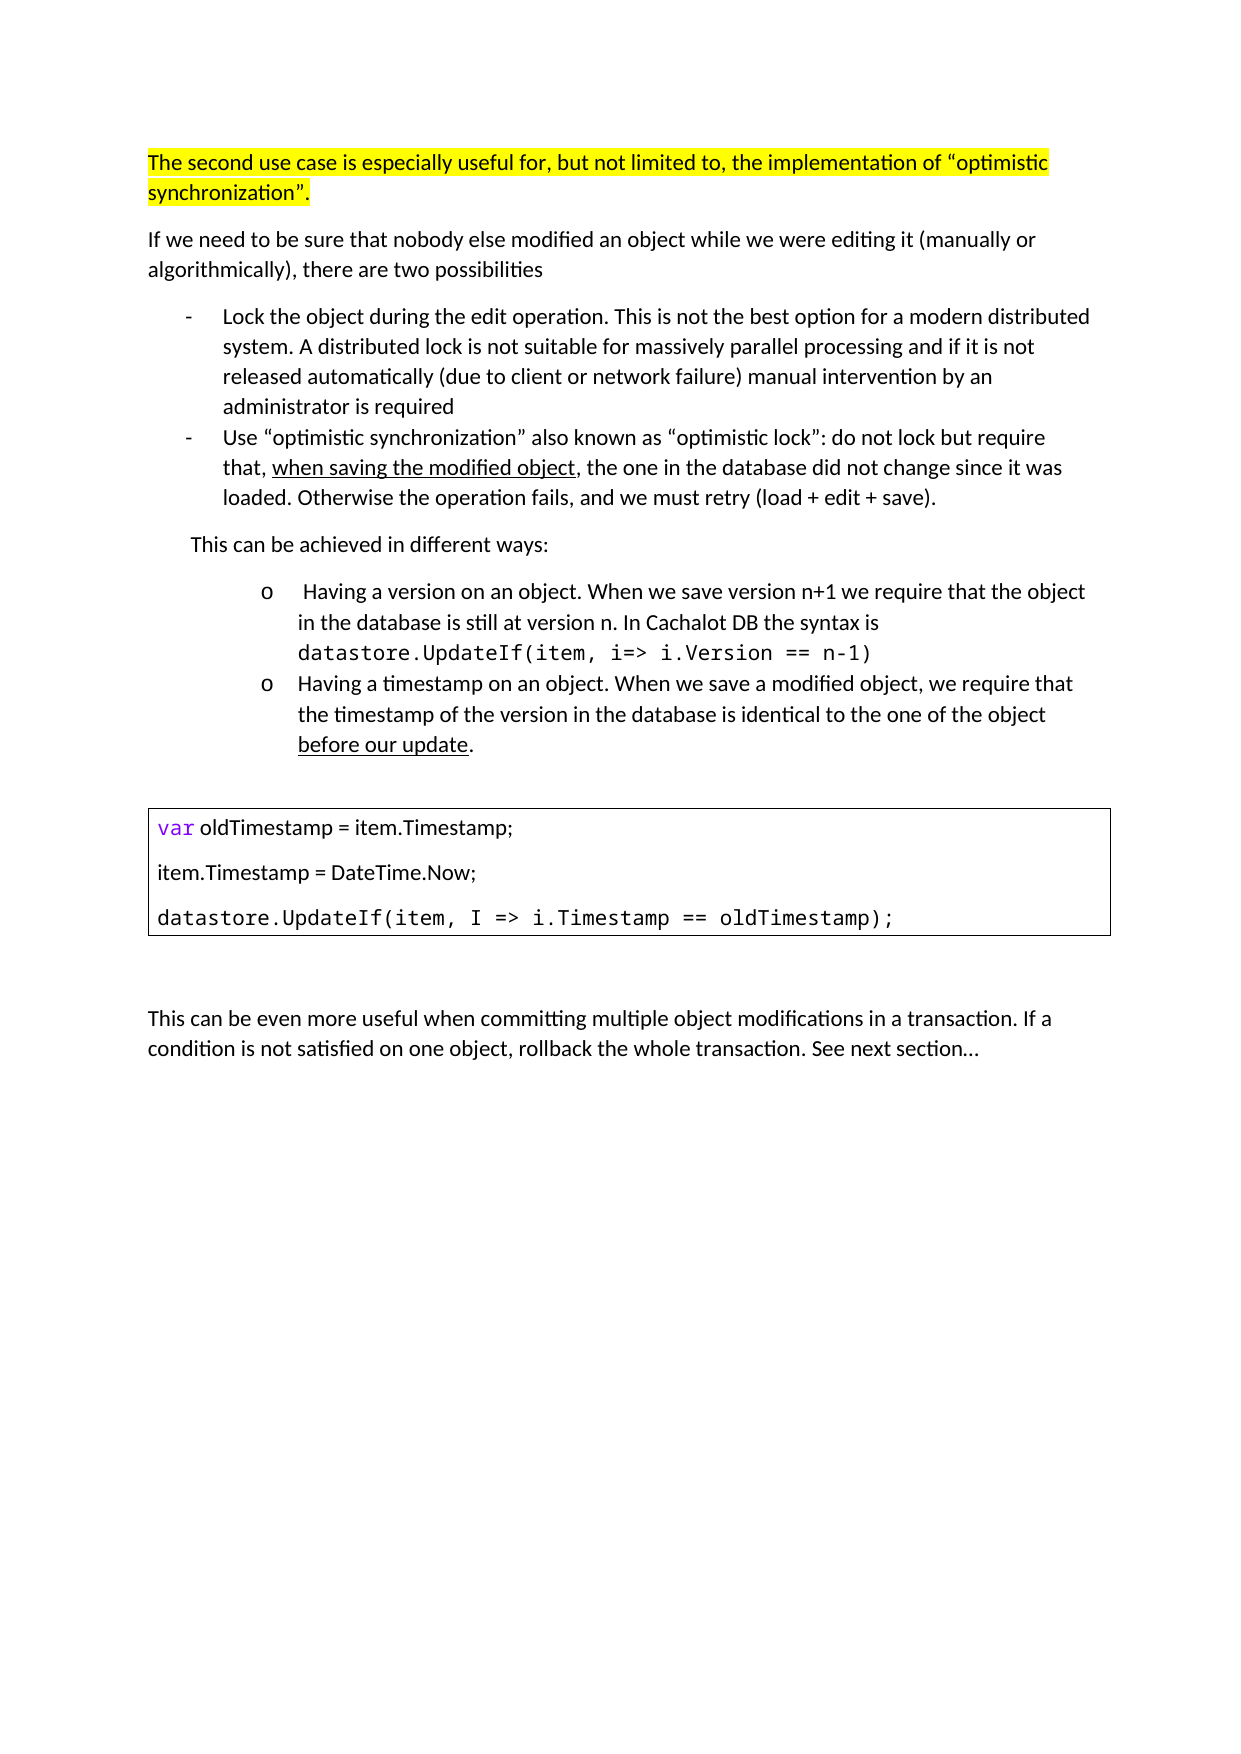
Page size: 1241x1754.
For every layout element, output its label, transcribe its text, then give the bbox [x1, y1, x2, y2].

list Use “optimistic synchronization” also known as “optimistic lock”: do not lock but require that, when saving the modified object, the one in the database did not change since it was loaded. Otherwise the operation fails, and we must retry (load + edit + save). [185, 423, 1093, 511]
list Having a timestamp on an object. When we save a modified object, we require that the timestamp of the version in the database is identical to the one of the object before our update. [260, 669, 1093, 758]
text item.Timestamp = DateTime.Now; [149, 856, 1110, 886]
text If we need to be sure that nobody else modified an object while we were editing it (manually or algorithmically), there are two possibilities [148, 225, 1093, 283]
text This can be even more useful when committing multiple object modifications in a transaction. If a condition is not satisfied on one object, rollback the whole transaction. See next section… [148, 1004, 1093, 1062]
text datastore.UpdateIf(item, I => i.Timestamp == oldTimestamp); [149, 901, 1110, 933]
text This can be achieved in different ways: [185, 530, 1093, 558]
list Having a version on an object. When we save version n+1 we require that the object in the database is still at version n. In Cachalot DB the syntax is datastore.UpdateIf(item, i=> i.Version == n-1) [260, 577, 1093, 667]
text The second use case is especially useful for, but not limited to, the implementation of “optimistic synchronization”. [148, 148, 1093, 206]
text var oldTimestamp = item.Timestamp; [149, 811, 1110, 841]
